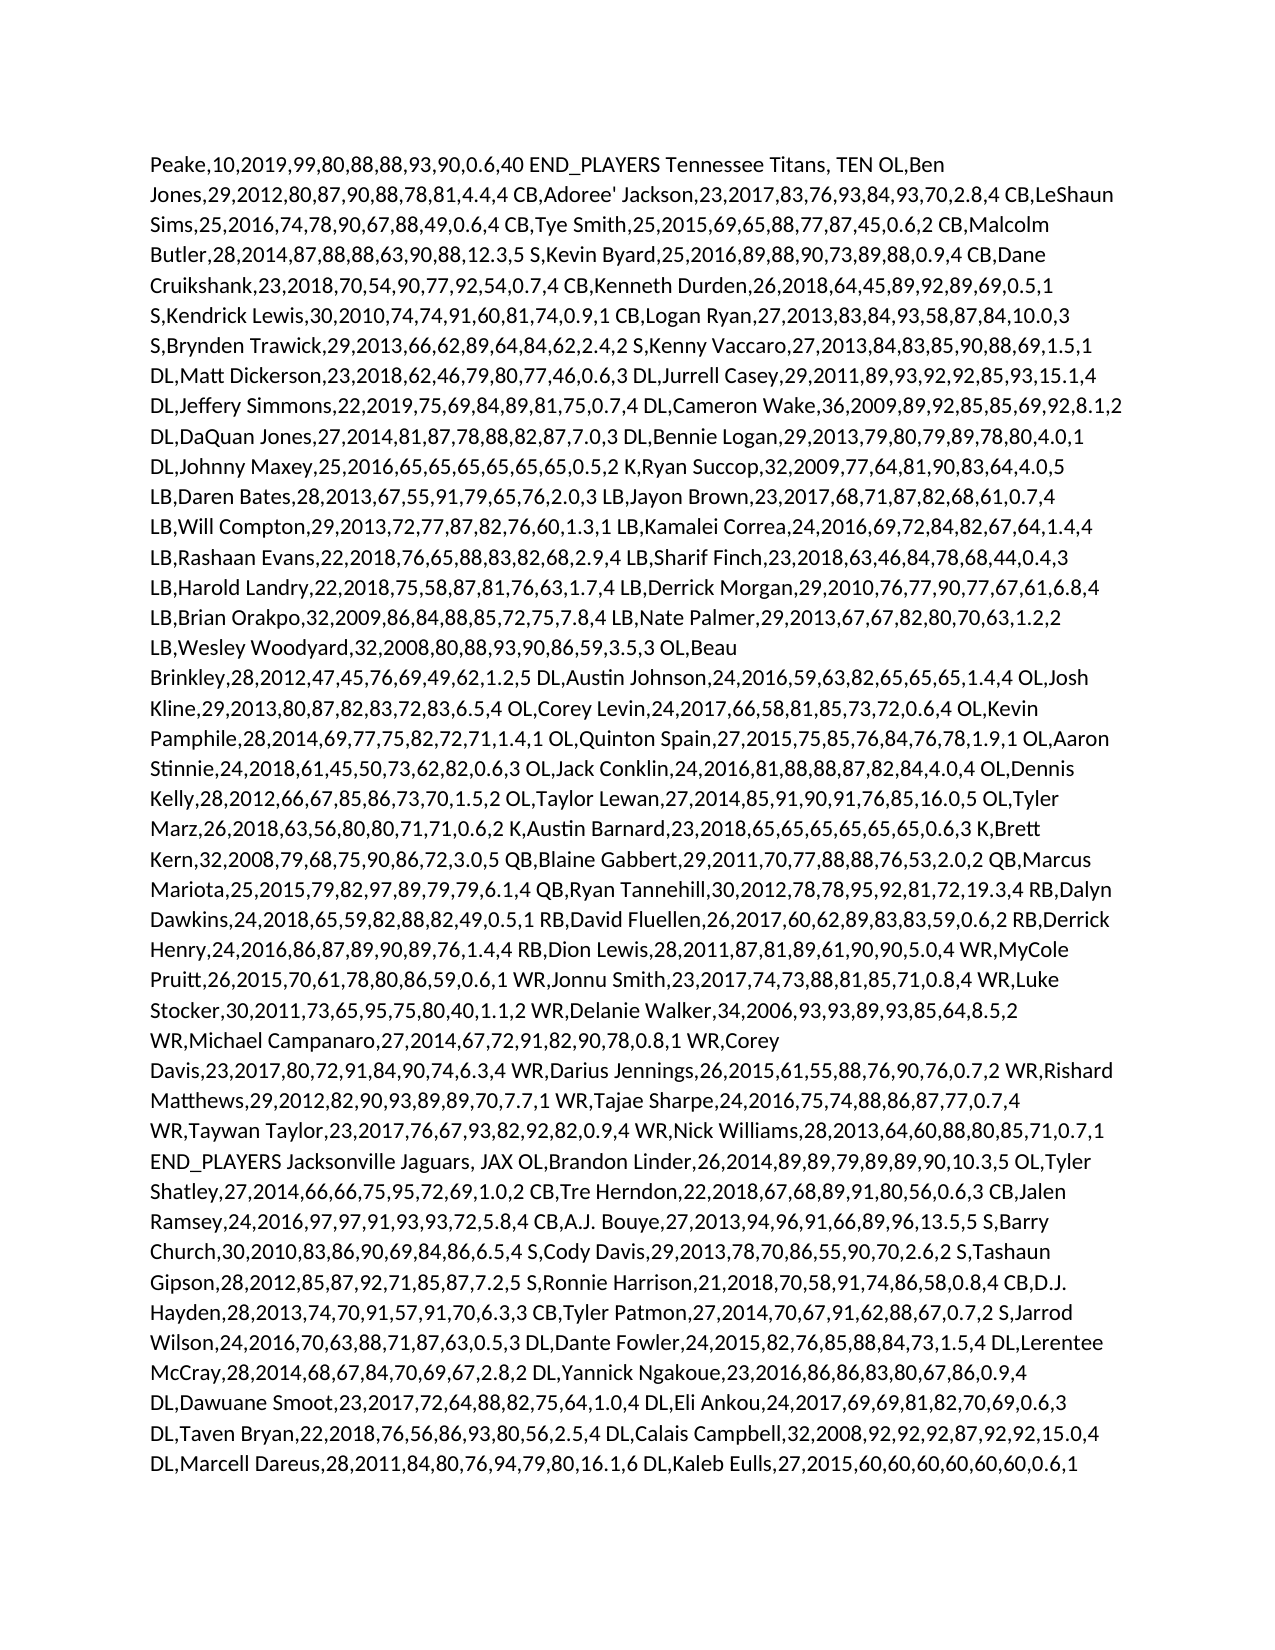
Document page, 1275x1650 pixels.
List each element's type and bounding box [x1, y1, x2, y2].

text [150, 150, 1125, 1477]
